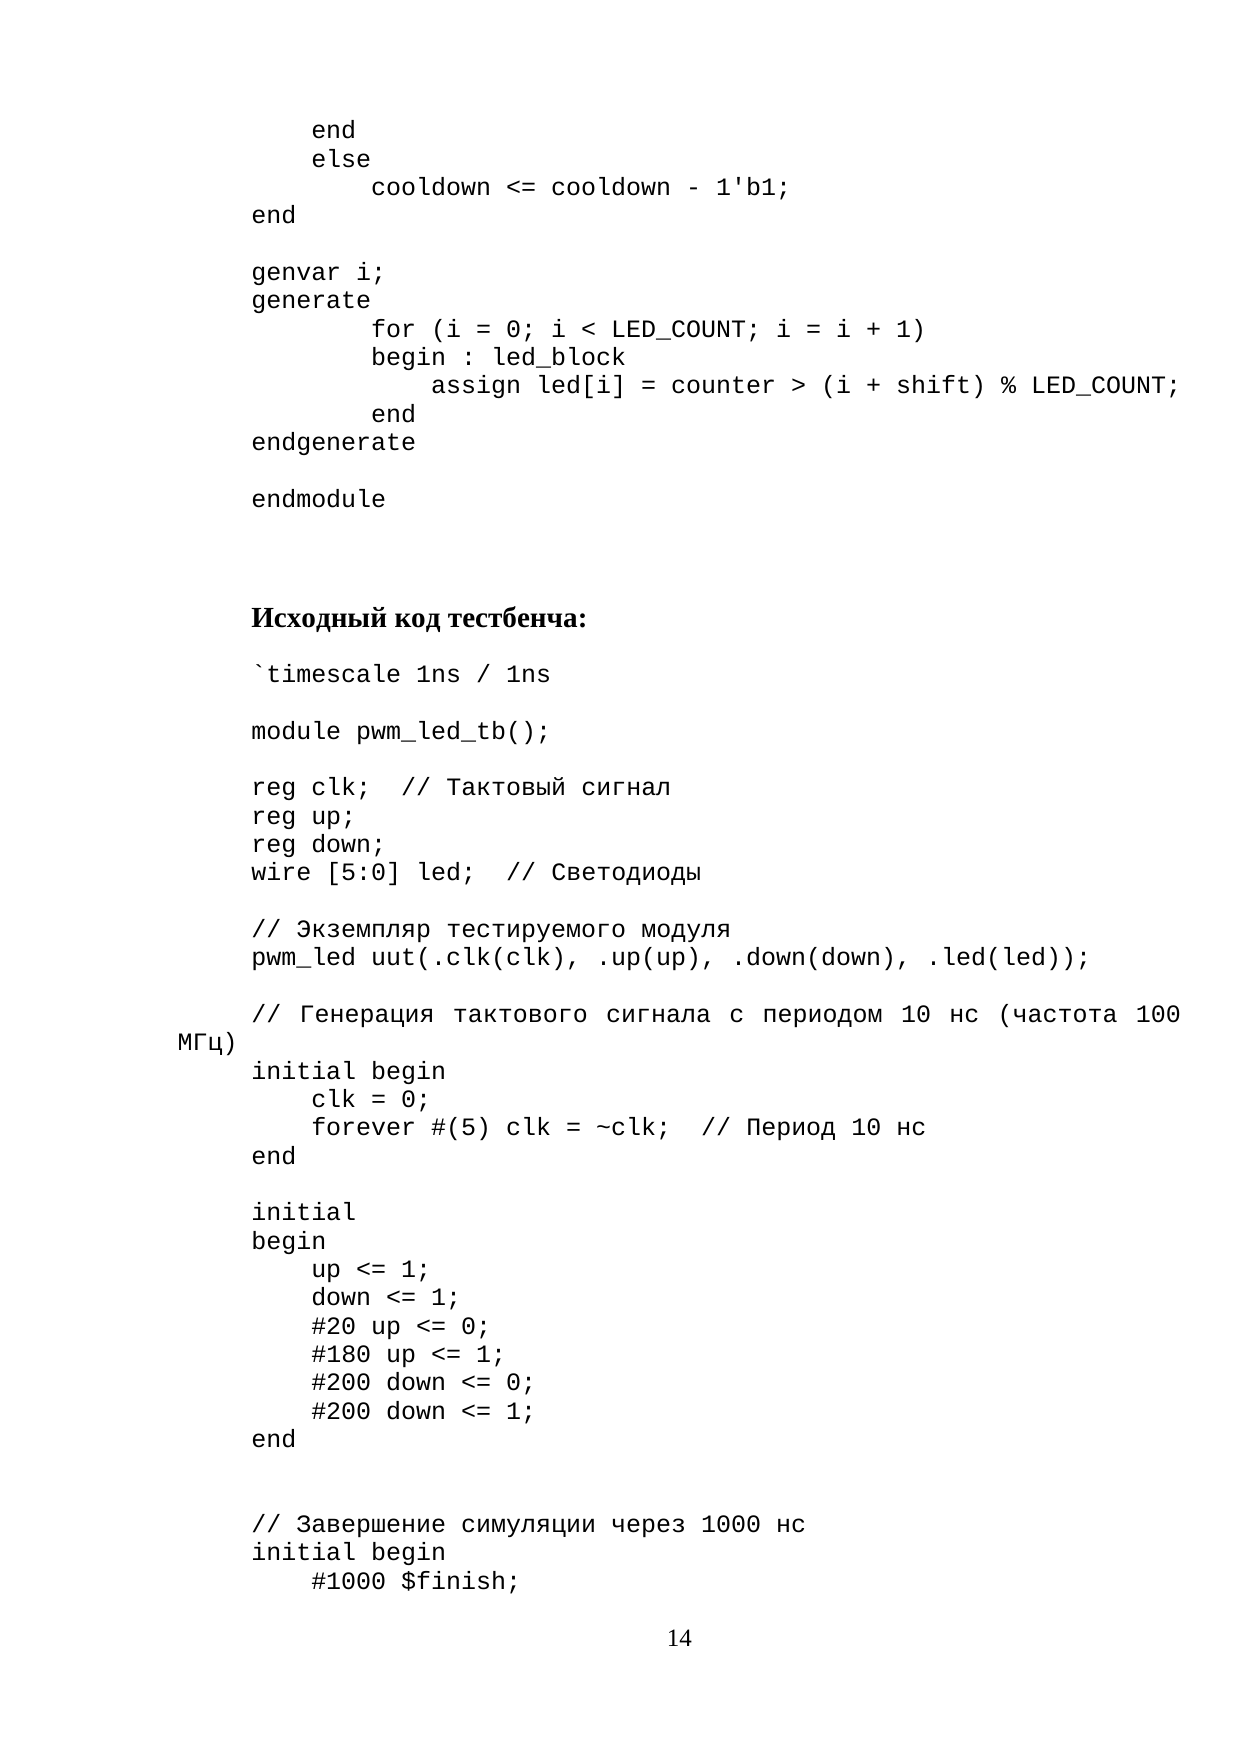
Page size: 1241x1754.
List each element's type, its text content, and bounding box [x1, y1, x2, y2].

text generate [177, 288, 1181, 316]
text reg clk; // Тактовый сигнал [177, 775, 1181, 803]
text pwm_led uut(.clk(clk), .up(up), .down(down), .led(led)); [177, 945, 1181, 973]
text clk = 0; [177, 1087, 1181, 1115]
text end [177, 118, 1181, 146]
text assign led[i] = counter > (i + shift) % LED_COUNT; [177, 373, 1181, 401]
text #180 up <= 1; [177, 1342, 1181, 1370]
text end [177, 1143, 1181, 1172]
text initial [177, 1200, 1181, 1228]
text up <= 1; [177, 1257, 1181, 1285]
text #1000 $finish; [177, 1568, 1181, 1597]
text forever #(5) clk = ~clk; // Период 10 нс [177, 1115, 1181, 1143]
text reg down; [177, 832, 1181, 860]
text genvar i; [177, 260, 1181, 288]
text `timescale 1ns / 1ns [177, 662, 1181, 690]
text #200 down <= 1; [177, 1398, 1181, 1427]
text endgenerate [177, 430, 1181, 458]
text end [177, 401, 1181, 430]
text down <= 1; [177, 1285, 1181, 1313]
text Исходный код тестбенча: [177, 600, 1181, 633]
text module pwm_led_tb(); [177, 718, 1181, 747]
text #20 up <= 0; [177, 1313, 1181, 1342]
text end [177, 203, 1181, 231]
text cooldown <= cooldown - 1'b1; [177, 175, 1181, 203]
text reg up; [177, 803, 1181, 832]
text endmodule [177, 486, 1181, 515]
text #200 down <= 0; [177, 1370, 1181, 1398]
text wire [5:0] led; // Светодиоды [177, 860, 1181, 888]
text // Завершение симуляции через 1000 нс [177, 1512, 1181, 1540]
text initial begin [177, 1058, 1181, 1087]
text else [177, 146, 1181, 175]
text // Генерация тактового сигнала с периодом 10 нс (частота 100 МГц) [177, 1002, 1181, 1058]
text initial begin [177, 1540, 1181, 1568]
text // Экземпляр тестируемого модуля [177, 917, 1181, 945]
text for (i = 0; i < LED_COUNT; i = i + 1) [177, 316, 1181, 345]
text begin [177, 1228, 1181, 1257]
text begin : led_block [177, 345, 1181, 373]
text end [177, 1427, 1181, 1455]
